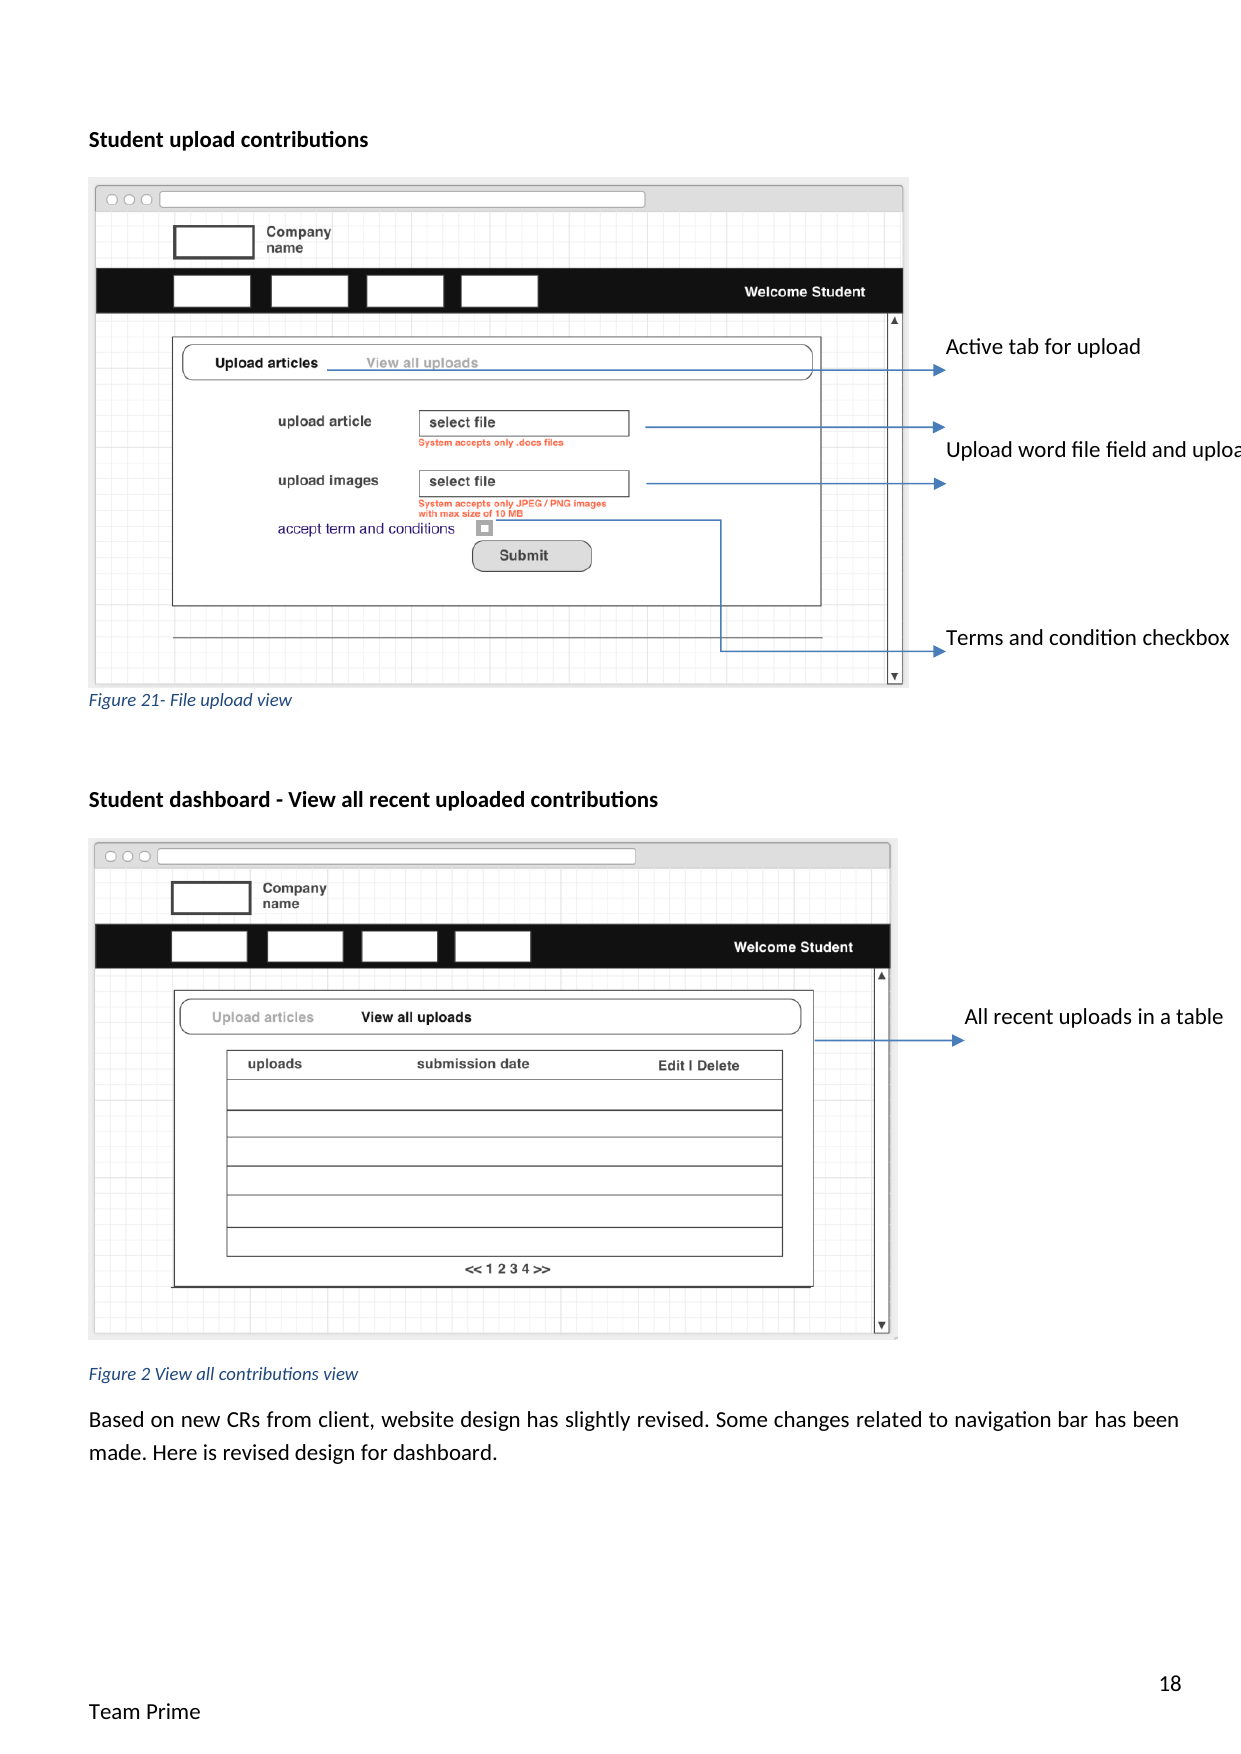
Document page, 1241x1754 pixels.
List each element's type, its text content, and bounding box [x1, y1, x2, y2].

picture [88, 838, 898, 1340]
text Figure 21- File upload view [89, 174, 1221, 712]
text Based on new CRs from client, website design has slightly revised. Some changes related to navigation bar has been made. Here is revised design for dashboard. [89, 1406, 1221, 1466]
text Figure 2 View all contributions view [89, 1362, 1221, 1385]
subtitle Student upload contributions [89, 125, 1221, 153]
subtitle Student dashboard - View all recent uploaded contributions [89, 786, 1221, 813]
